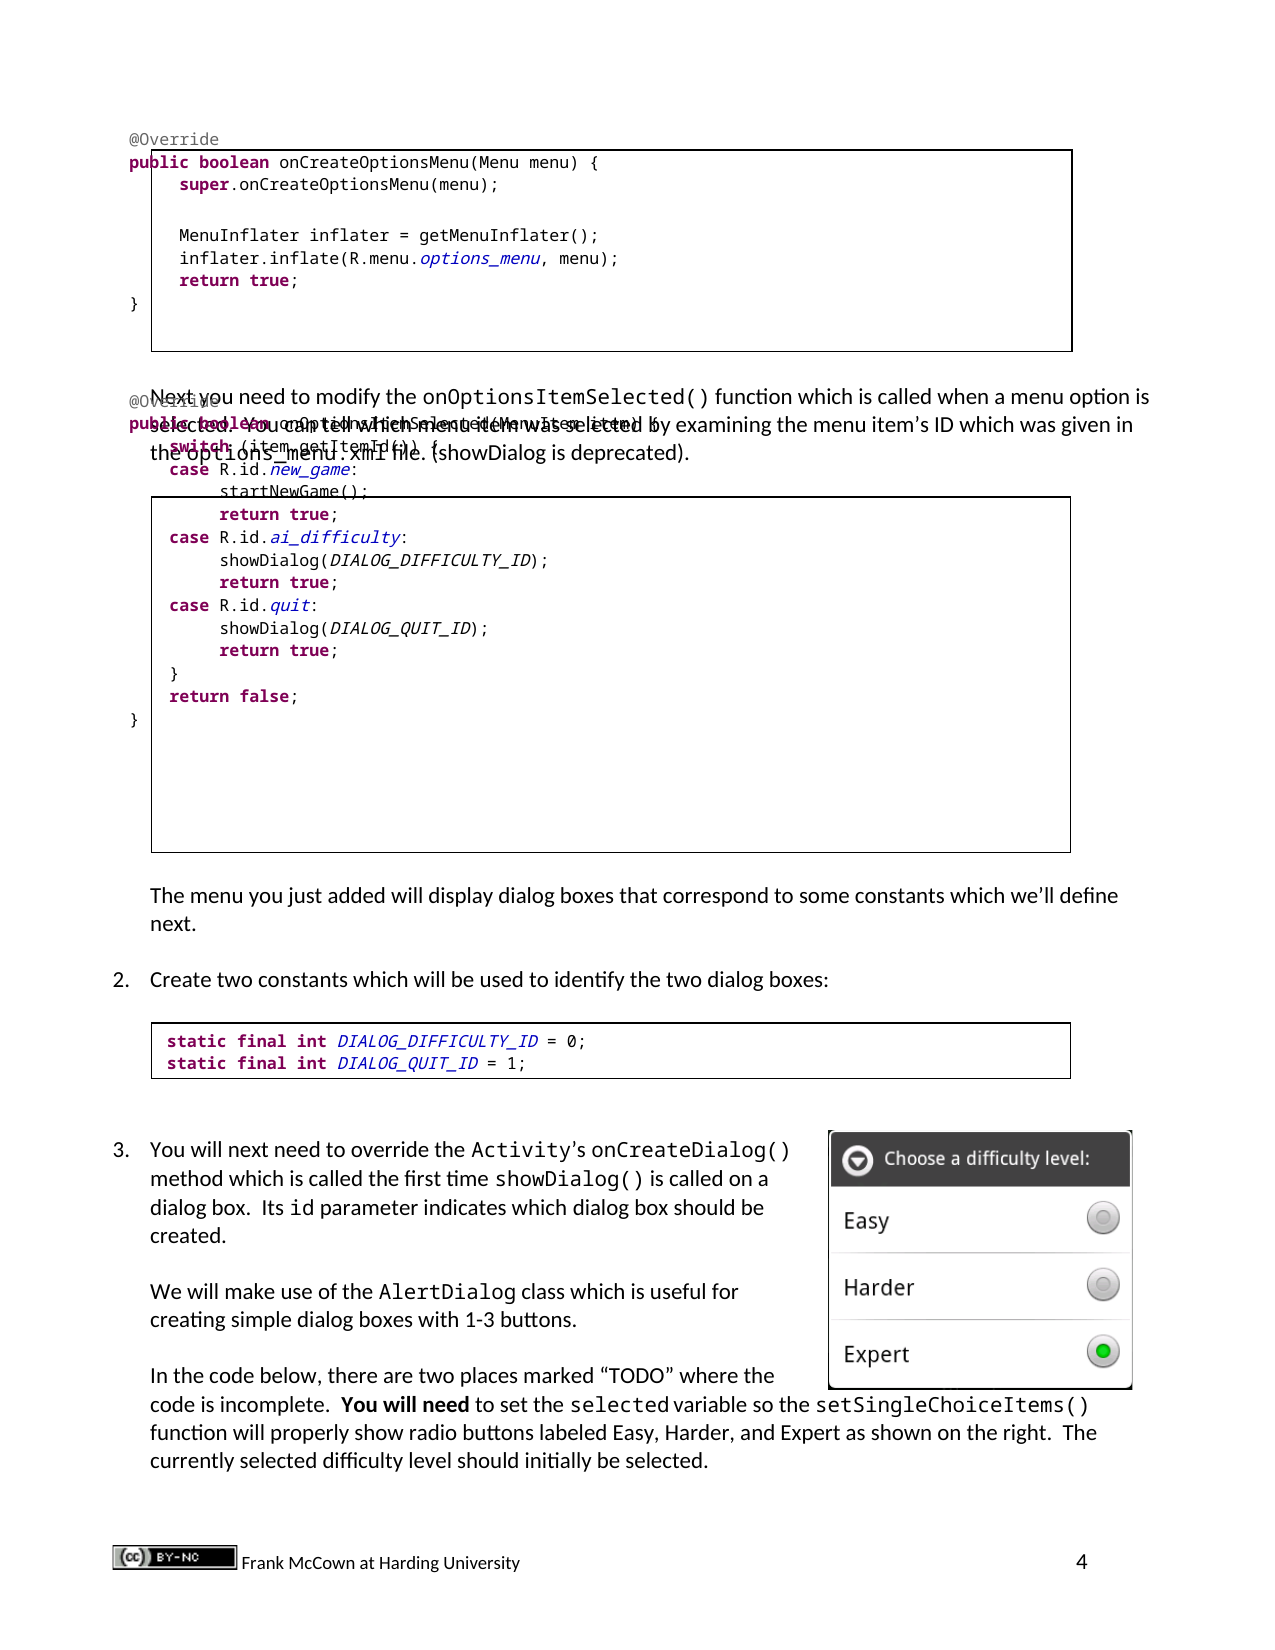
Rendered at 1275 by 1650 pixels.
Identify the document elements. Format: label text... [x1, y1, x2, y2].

list Next you need to modify the onOptionsItemSelected() function which is called when a menu option is selected. You can tell which menu item was selected by examining the menu item’s ID which was given in the options_menu.xml file. (showDialog is deprecated). The menu you just added will display dialog boxes that correspond to some constants which we’ll define next. [150, 382, 1162, 938]
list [112, 120, 1162, 354]
list Create two constants which will be used to identify the two dialog boxes: [112, 966, 1162, 1022]
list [112, 1136, 1162, 1502]
picture [112, 1545, 238, 1570]
picture [828, 1130, 1133, 1390]
